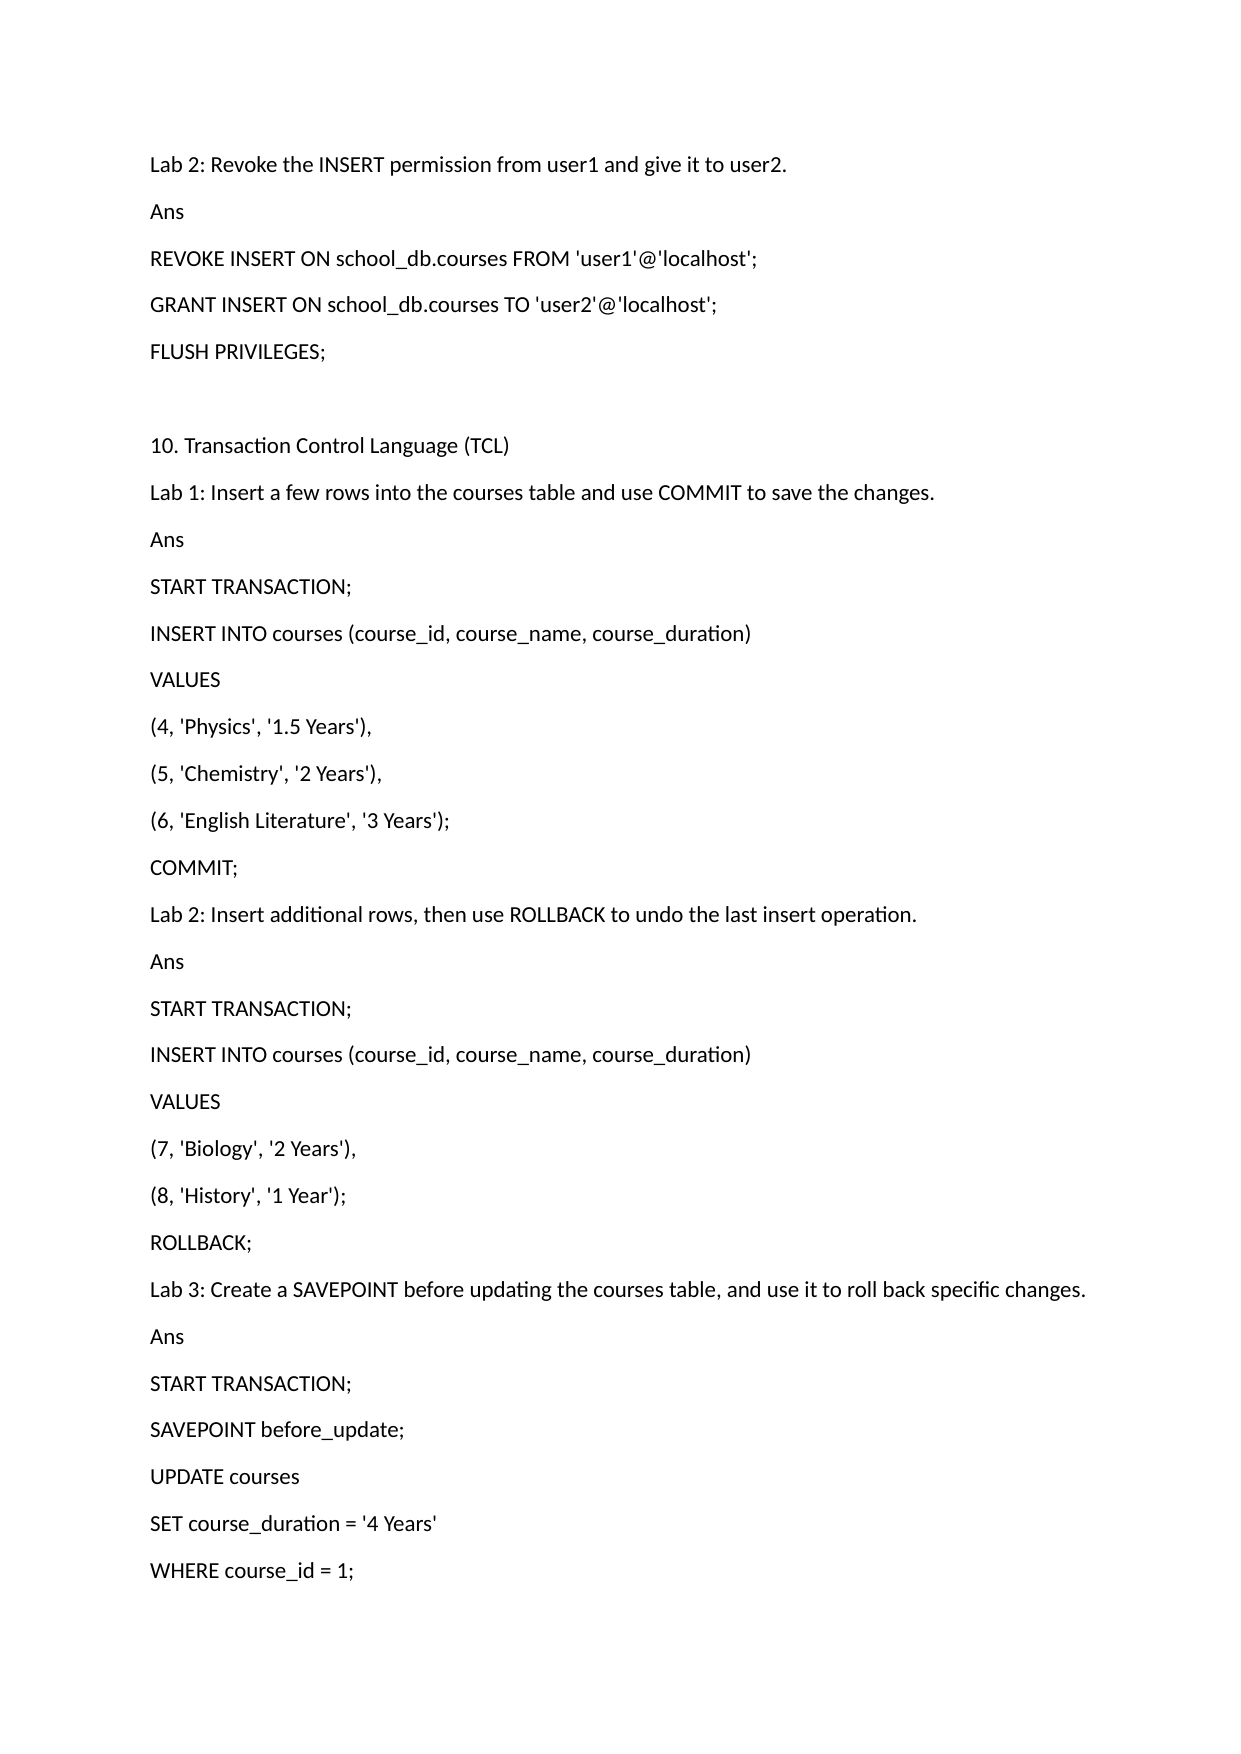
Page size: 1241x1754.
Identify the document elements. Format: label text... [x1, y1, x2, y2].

text WHERE course_id = 1; [150, 1556, 1090, 1584]
text SET course_duration = '4 Years' [150, 1509, 1090, 1537]
text (8, 'History', '1 Year'); [150, 1181, 1090, 1209]
text START TRANSACTION; [150, 572, 1090, 600]
text INSERT INTO courses (course_id, course_name, course_duration) [150, 619, 1090, 647]
text SAVEPOINT before_update; [150, 1416, 1090, 1444]
text (7, 'Biology', '2 Years'), [150, 1134, 1090, 1162]
text Ans [150, 947, 1090, 975]
text START TRANSACTION; [150, 1369, 1090, 1397]
text INSERT INTO courses (course_id, course_name, course_duration) [150, 1041, 1090, 1069]
text Ans [150, 525, 1090, 553]
text VALUES [150, 666, 1090, 694]
text Ans [150, 197, 1090, 225]
text Lab 2: Revoke the INSERT permission from user1 and give it to user2. [150, 150, 1090, 178]
text (5, 'Chemistry', '2 Years'), [150, 759, 1090, 787]
text START TRANSACTION; [150, 994, 1090, 1022]
text Lab 3: Create a SAVEPOINT before updating the courses table, and use it to roll back specific changes. [150, 1275, 1090, 1303]
text ROLLBACK; [150, 1228, 1090, 1256]
text 10. Transaction Control Language (TCL) [150, 431, 1090, 459]
text FLUSH PRIVILEGES; [150, 337, 1090, 366]
text REVOKE INSERT ON school_db.courses FROM 'user1'@'localhost'; [150, 244, 1090, 272]
text Lab 2: Insert additional rows, then use ROLLBACK to undo the last insert operation. [150, 900, 1090, 928]
text COMMIT; [150, 853, 1090, 881]
text (6, 'English Literature', '3 Years'); [150, 806, 1090, 834]
text GRANT INSERT ON school_db.courses TO 'user2'@'localhost'; [150, 291, 1090, 319]
text VALUES [150, 1087, 1090, 1116]
text Lab 1: Insert a few rows into the courses table and use COMMIT to save the changes. [150, 478, 1090, 506]
text UPDATE courses [150, 1462, 1090, 1491]
text Ans [150, 1322, 1090, 1350]
text (4, 'Physics', '1.5 Years'), [150, 712, 1090, 741]
